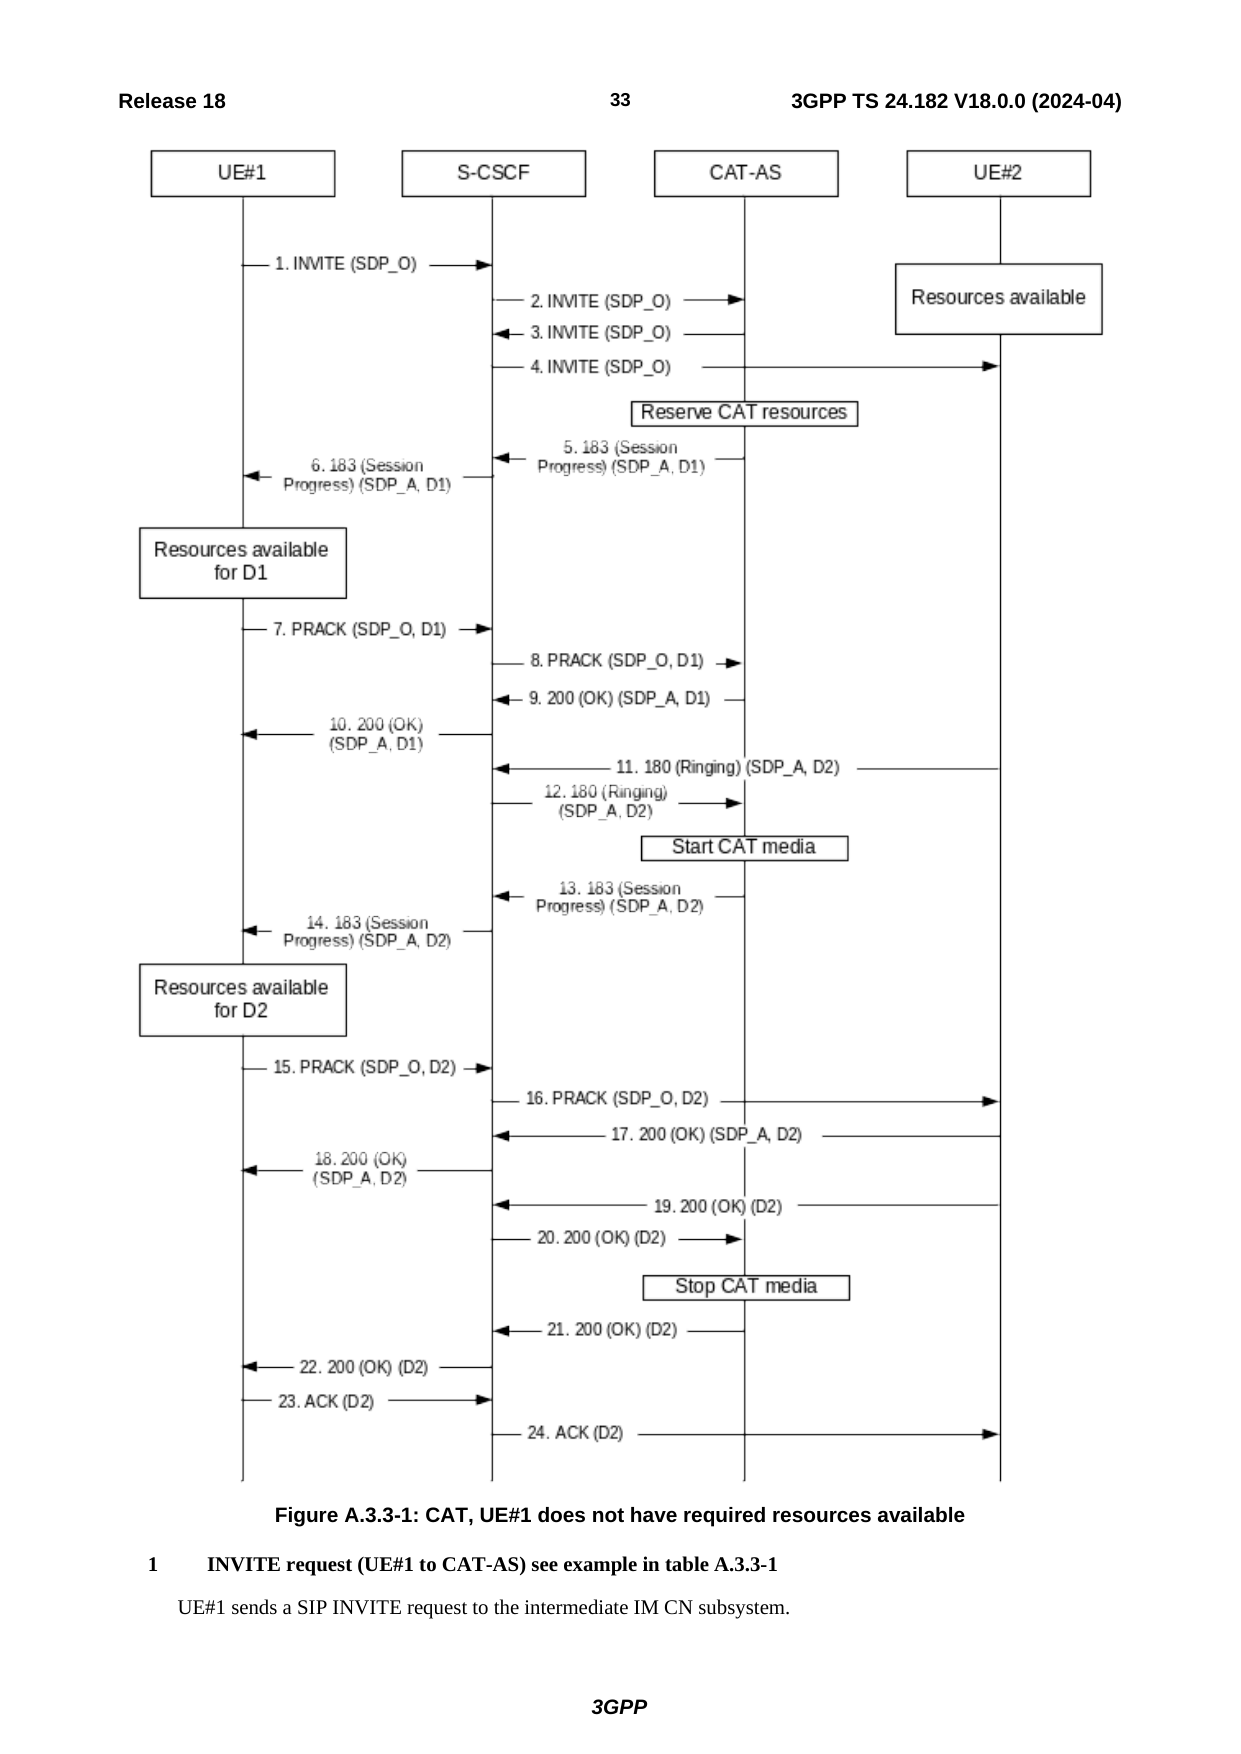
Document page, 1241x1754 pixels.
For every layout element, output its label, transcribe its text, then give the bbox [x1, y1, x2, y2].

text Figure A.3.3-1: CAT, UE#1 does not have required resources available [118, 1503, 1122, 1527]
text UE#1 sends a SIP INVITE request to the intermediate IM CN subsystem. [148, 1595, 1122, 1619]
text 1 INVITE request (UE#1 to CAT-AS) see example in table A.3.3-1 [148, 1552, 1122, 1576]
